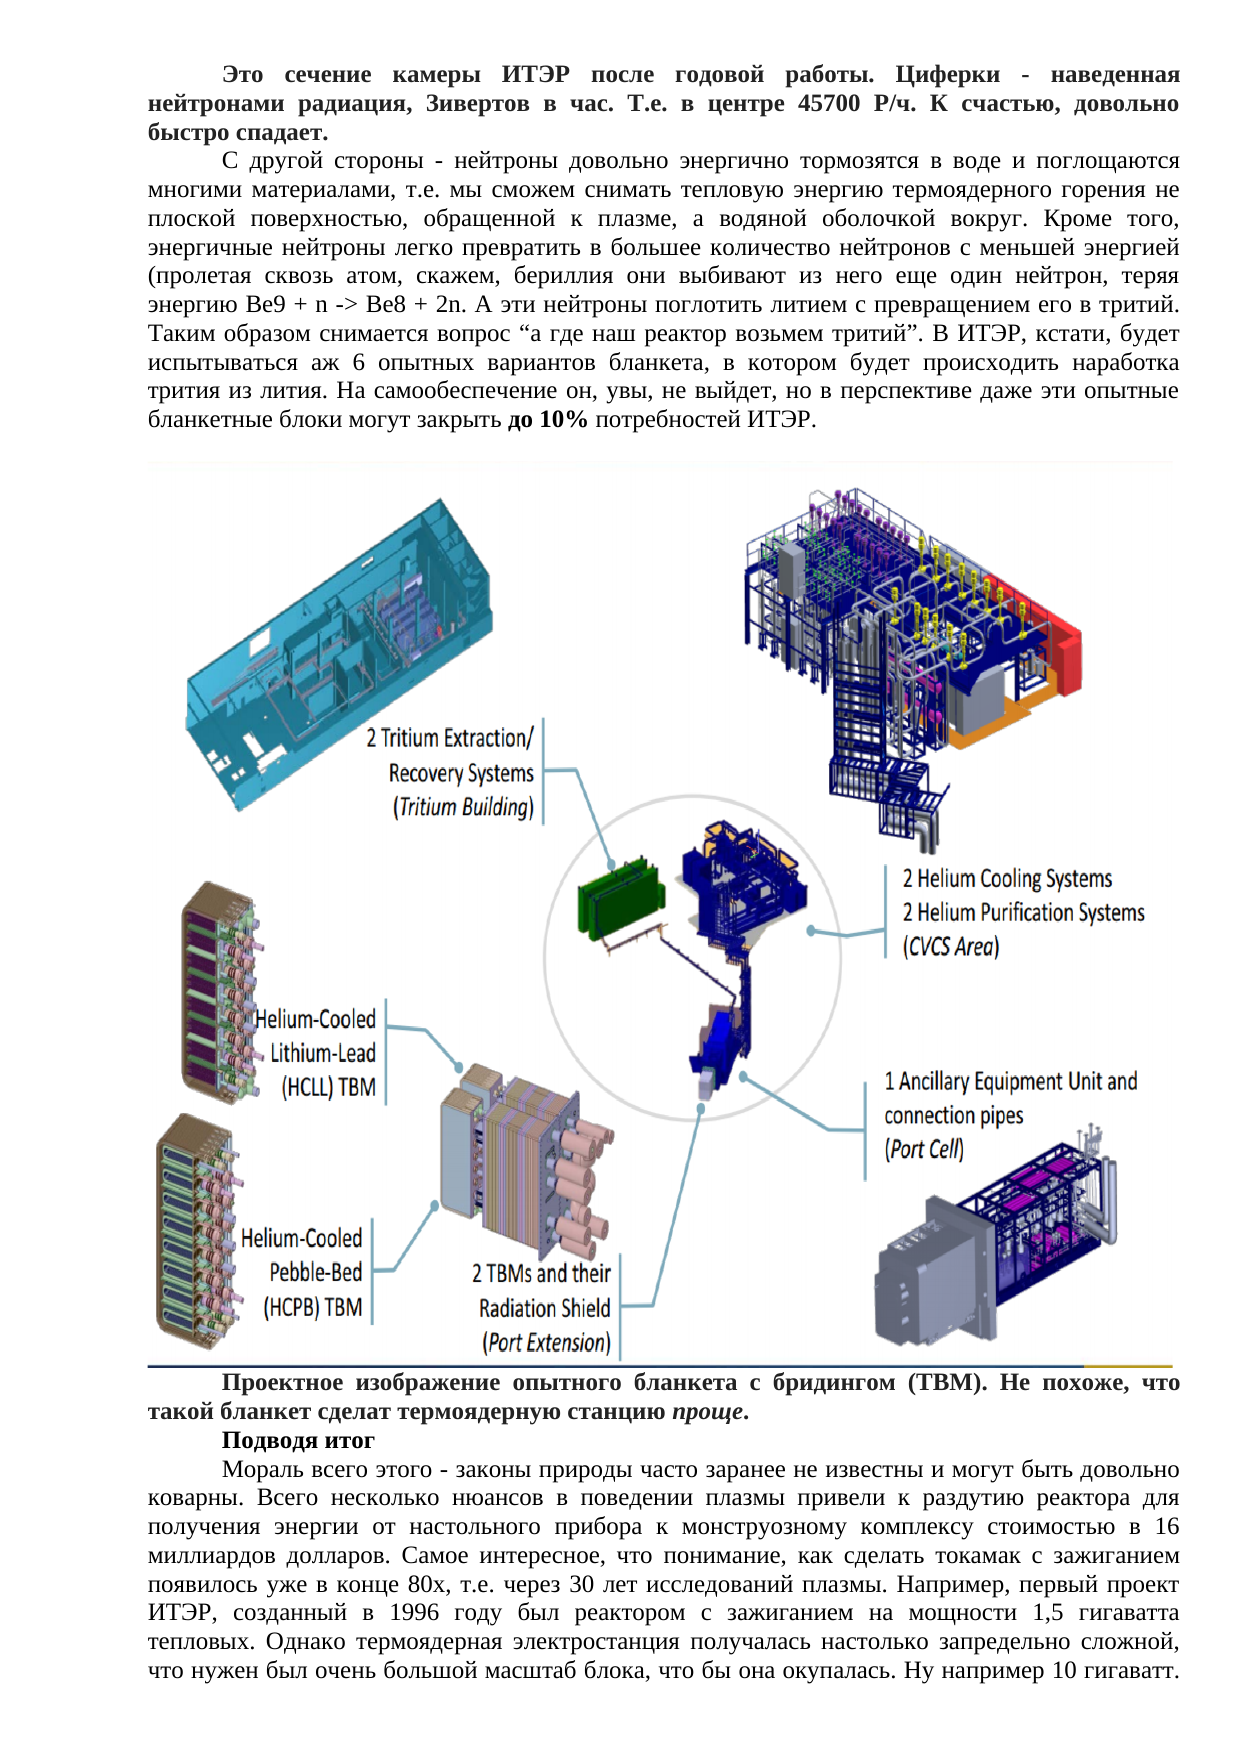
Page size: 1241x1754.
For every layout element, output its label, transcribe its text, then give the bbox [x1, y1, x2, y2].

text С другой стороны - нейтроны довольно энергично тормозятся в воде и поглощаются многими материалами, т.е. мы сможем снимать тепловую энергию термоядерного горения не плоской поверхностью, обращенной к плазме, а водяной оболочкой вокруг. Кроме того, энергичные нейтроны легко превратить в большее количество нейтронов с меньшей энергией (пролетая сквозь атом, скажем, бериллия они выбивают из него еще один нейтрон, теряя энергию Be9 + n -> Be8 + 2n. А эти нейтроны поглотить литием с превращением его в тритий. Таким образом снимается вопрос “а где наш реактор возьмем тритий”. В ИТЭР, кстати, будет испытываться аж 6 опытных вариантов бланкета, в котором будет происходить наработка трития из лития. На самообеспечение он, увы, не выйдет, но в перспективе даже эти опытные бланкетные блоки могут закрыть до 10% потребностей ИТЭР. [148, 145, 1181, 433]
picture [147, 461, 1173, 1368]
text Это сечение камеры ИТЭР после годовой работы. Циферки - наведенная нейтронами радиация, Зивертов в час. Т.е. в центре 45700 Р/ч. К счастью, довольно быстро спадает. [148, 59, 1181, 145]
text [148, 1454, 1181, 1684]
text Проектное изображение опытного бланкета с бридингом (TBM). Не похоже, что такой бланкет сделат термоядерную станцию проще. [148, 1367, 1181, 1425]
text Подводя итог [148, 1425, 1181, 1454]
